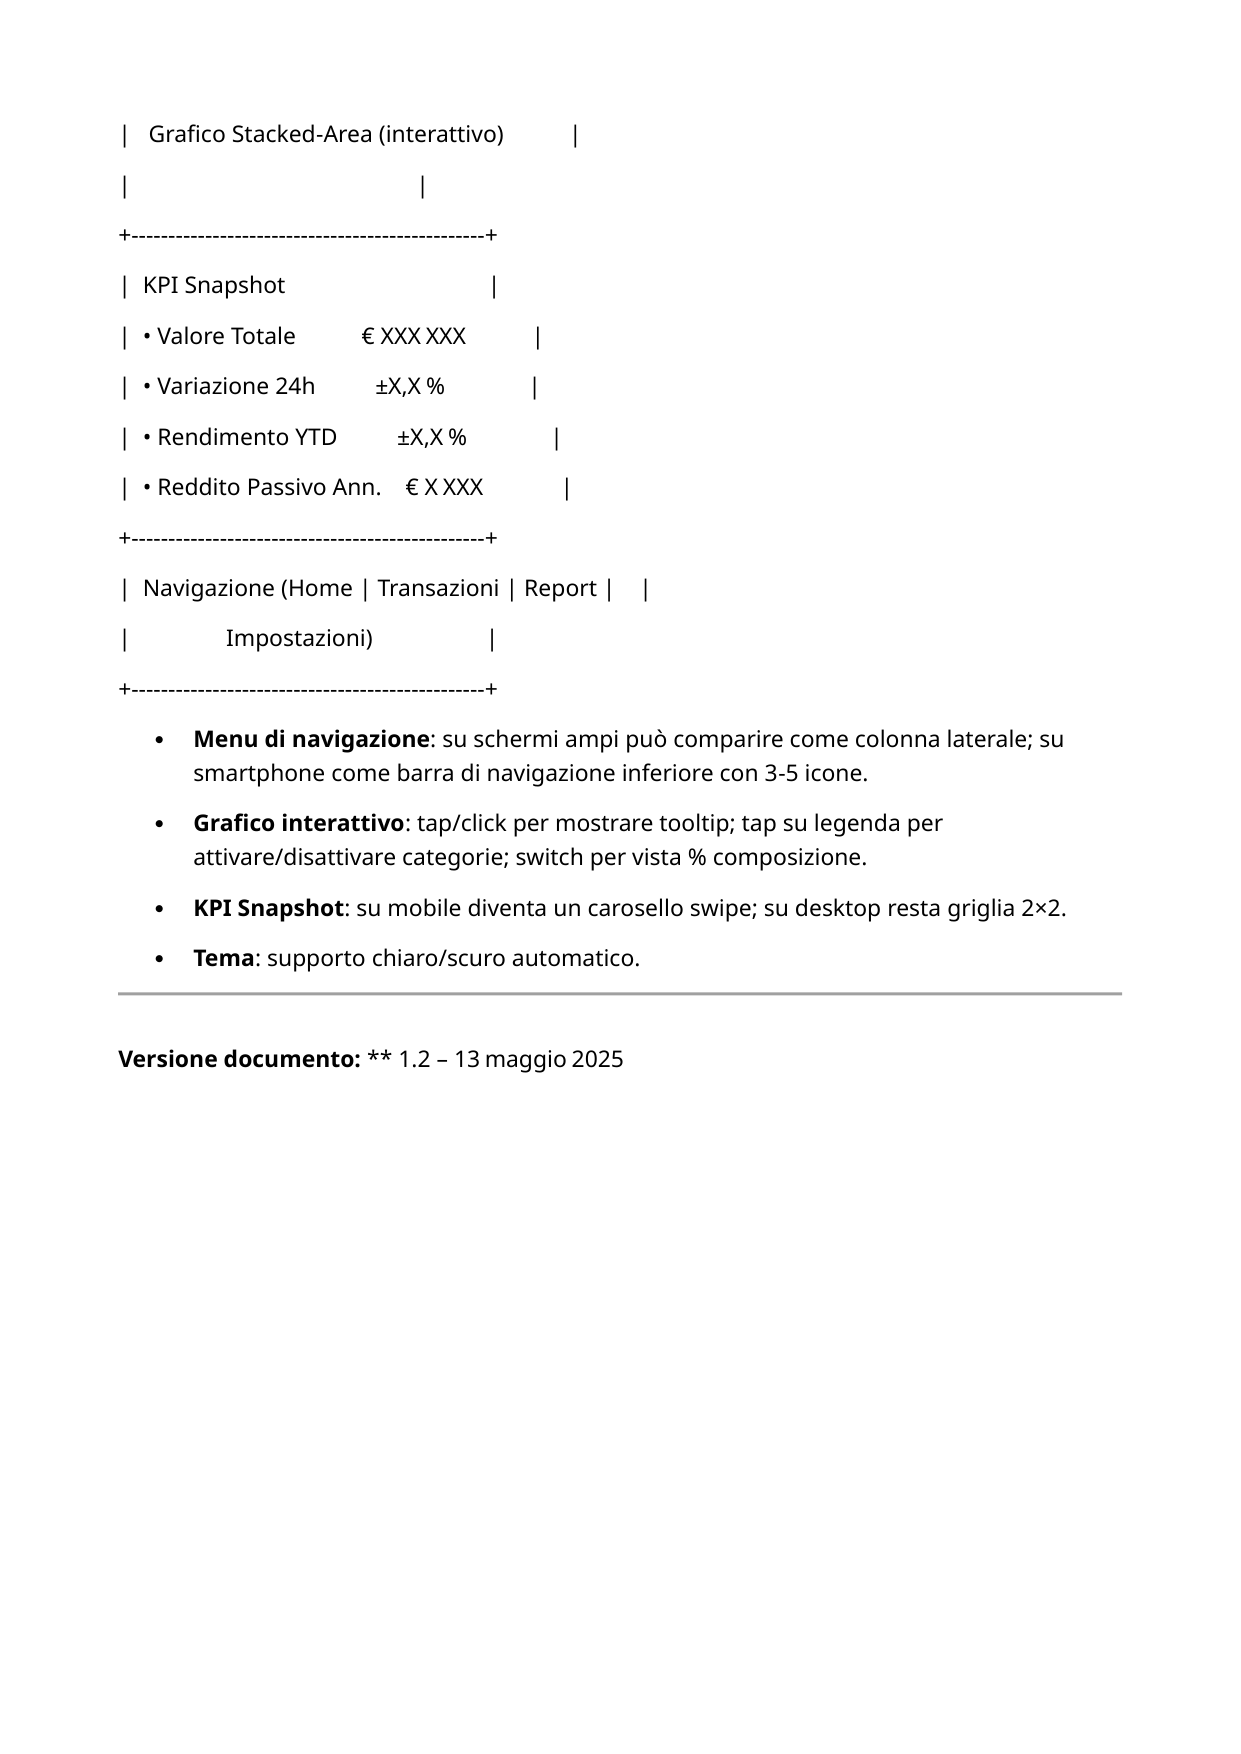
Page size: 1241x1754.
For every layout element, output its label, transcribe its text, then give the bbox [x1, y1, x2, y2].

text +------------------------------------------------+ [118, 521, 1122, 553]
text | KPI Snapshot | [118, 269, 1122, 301]
text | | [118, 168, 1122, 200]
list Tema: supporto chiaro/scuro automatico. [156, 942, 1122, 973]
list Menu di navigazione: su schermi ampi può comparire come colonna laterale; su smartphone come barra di navigazione inferiore con 3-5 icone. [156, 723, 1122, 788]
text | • Reddito Passivo Ann. € X XXX | [118, 471, 1122, 502]
text | Navigazione (Home | Transazioni | Report | | [118, 572, 1122, 603]
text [118, 219, 1122, 250]
text | • Variazione 24h ±X,X % | [118, 370, 1122, 401]
list Grafico interattivo: tap/click per mostrare tooltip; tap su legenda per attivare/disattivare categorie; switch per vista % composizione. [156, 807, 1122, 872]
text | • Rendimento YTD ±X,X % | [118, 421, 1122, 452]
text | • Valore Totale € XXX XXX | [118, 320, 1122, 351]
list KPI Snapshot: su mobile diventa un carosello swipe; su desktop resta griglia 2×2. [156, 891, 1122, 923]
text | Grafico Stacked-Area (interattivo) | [118, 118, 1122, 149]
text | Impostazioni) | [118, 622, 1122, 653]
text +------------------------------------------------+ [118, 673, 1122, 704]
text Versione documento: ** 1.2 – 13 maggio 2025 [118, 1043, 1122, 1074]
